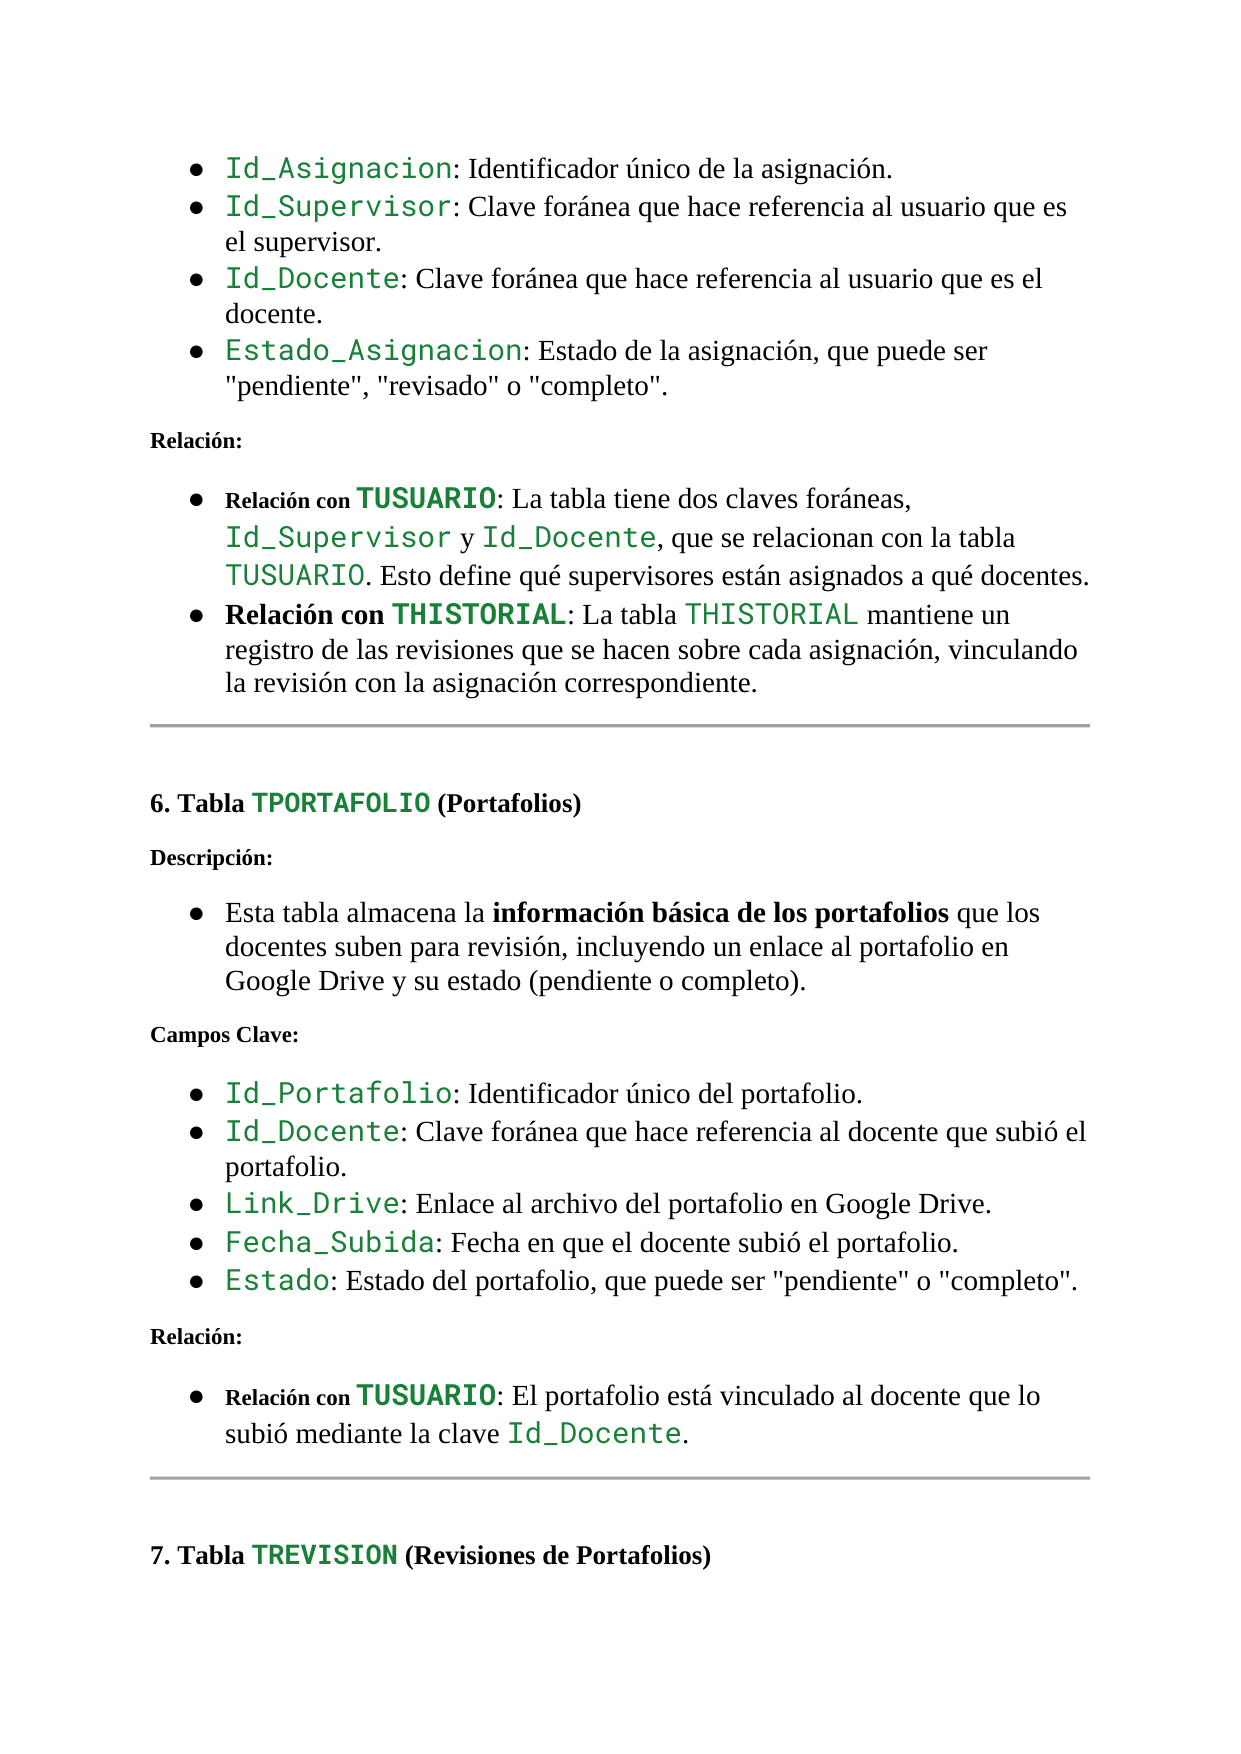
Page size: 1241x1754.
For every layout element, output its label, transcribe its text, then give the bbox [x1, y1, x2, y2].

list Id_Supervisor: Clave foránea que hace referencia al usuario que es el supervisor. [187, 186, 1090, 258]
list Estado_Asignacion: Estado de la asignación, que puede ser "pendiente", "revisado" o "completo". [187, 330, 1090, 402]
list Fecha_Subida: Fecha en que el docente subió el portafolio. [187, 1221, 1090, 1260]
list Id_Docente: Clave foránea que hace referencia al docente que subió el portafolio. [187, 1111, 1090, 1183]
list Link_Drive: Enlace al archivo del portafolio en Google Drive. [187, 1183, 1090, 1221]
subtitle Relación: [150, 427, 1090, 453]
list Esta tabla almacena la información básica de los portafolios que los docentes suben para revisión, incluyendo un enlace al portafolio en Google Drive y su estado (pendiente o completo). [187, 896, 1090, 996]
subtitle Descripción: [150, 844, 1090, 871]
subtitle 7. Tabla TREVISION (Revisiones de Portafolios) [150, 1536, 1090, 1572]
list Id_Portafolio: Identificador único del portafolio. [187, 1073, 1090, 1111]
subtitle Relación: [150, 1323, 1090, 1350]
subtitle 6. Tabla TPORTAFOLIO (Portafolios) [150, 783, 1090, 819]
subtitle Campos Clave: [150, 1021, 1090, 1048]
list Relación con TUSUARIO: El portafolio está vinculado al docente que lo subió mediante la clave Id_Docente. [187, 1375, 1090, 1452]
list Id_Asignacion: Identificador único de la asignación. [187, 148, 1090, 186]
list Estado: Estado del portafolio, que puede ser "pendiente" o "completo". [187, 1260, 1090, 1298]
list Relación con TUSUARIO: La tabla tiene dos claves foráneas, Id_Supervisor y Id_Docente, que se relacionan con la tabla TUSUARIO. Esto define qué supervisores están asignados a qué docentes. [187, 478, 1090, 594]
list Relación con THISTORIAL: La tabla THISTORIAL mantiene un registro de las revisiones que se hacen sobre cada asignación, vinculando la revisión con la asignación correspondiente. [187, 594, 1090, 699]
list Id_Docente: Clave foránea que hace referencia al usuario que es el docente. [187, 258, 1090, 330]
